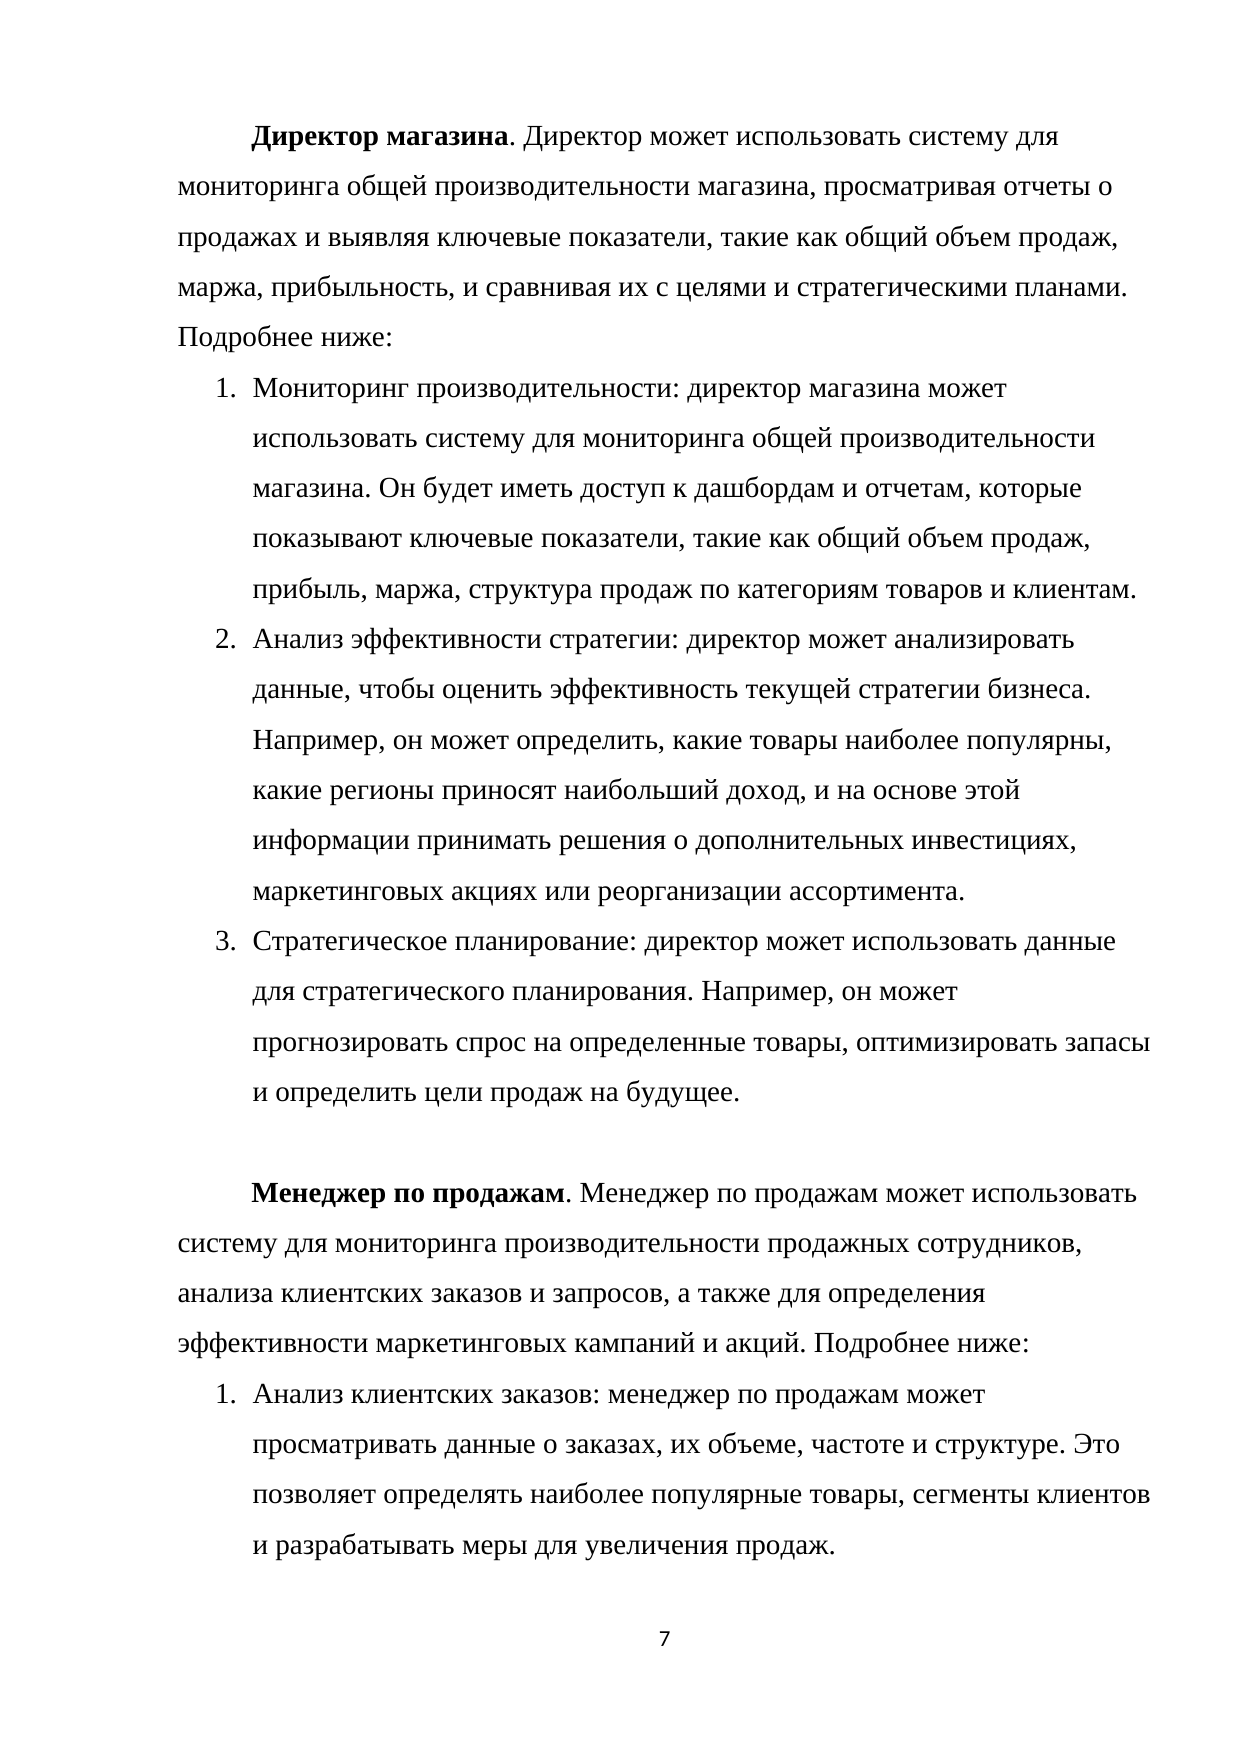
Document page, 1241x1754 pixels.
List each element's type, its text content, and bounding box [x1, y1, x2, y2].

list Анализ эффективности стратегии: директор может анализировать данные, чтобы оценить эффективность текущей стратегии бизнеса. Например, он может определить, какие товары наиболее популярны, какие регионы приносят наибольший доход, и на основе этой информации принимать решения о дополнительных инвестициях, маркетинговых акциях или реорганизации ассортимента. [215, 621, 1152, 906]
text Директор магазина. Директор может использовать систему для мониторинга общей производительности магазина, просматривая отчеты о продажах и выявляя ключевые показатели, такие как общий объем продаж, маржа, прибыльность, и сравнивая их с целями и стратегическими планами. Подробнее ниже: [177, 118, 1152, 353]
text Менеджер по продажам. Менеджер по продажам может использовать систему для мониторинга производительности продажных сотрудников, анализа клиентских заказов и запросов, а также для определения эффективности маркетинговых кампаний и акций. Подробнее ниже: [177, 1175, 1152, 1359]
list Анализ клиентских заказов: менеджер по продажам может просматривать данные о заказах, их объеме, частоте и структуре. Это позволяет определять наиболее популярные товары, сегменты клиентов и разрабатывать меры для увеличения продаж. [215, 1376, 1152, 1560]
list Стратегическое планирование: директор может использовать данные для стратегического планирования. Например, он может прогнозировать спрос на определенные товары, оптимизировать запасы и определить цели продаж на будущее. [215, 923, 1152, 1108]
list Мониторинг производительности: директор магазина может использовать систему для мониторинга общей производительности магазина. Он будет иметь доступ к дашбордам и отчетам, которые показывают ключевые показатели, такие как общий объем продаж, прибыль, маржа, структура продаж по категориям товаров и клиентам. [215, 370, 1152, 604]
